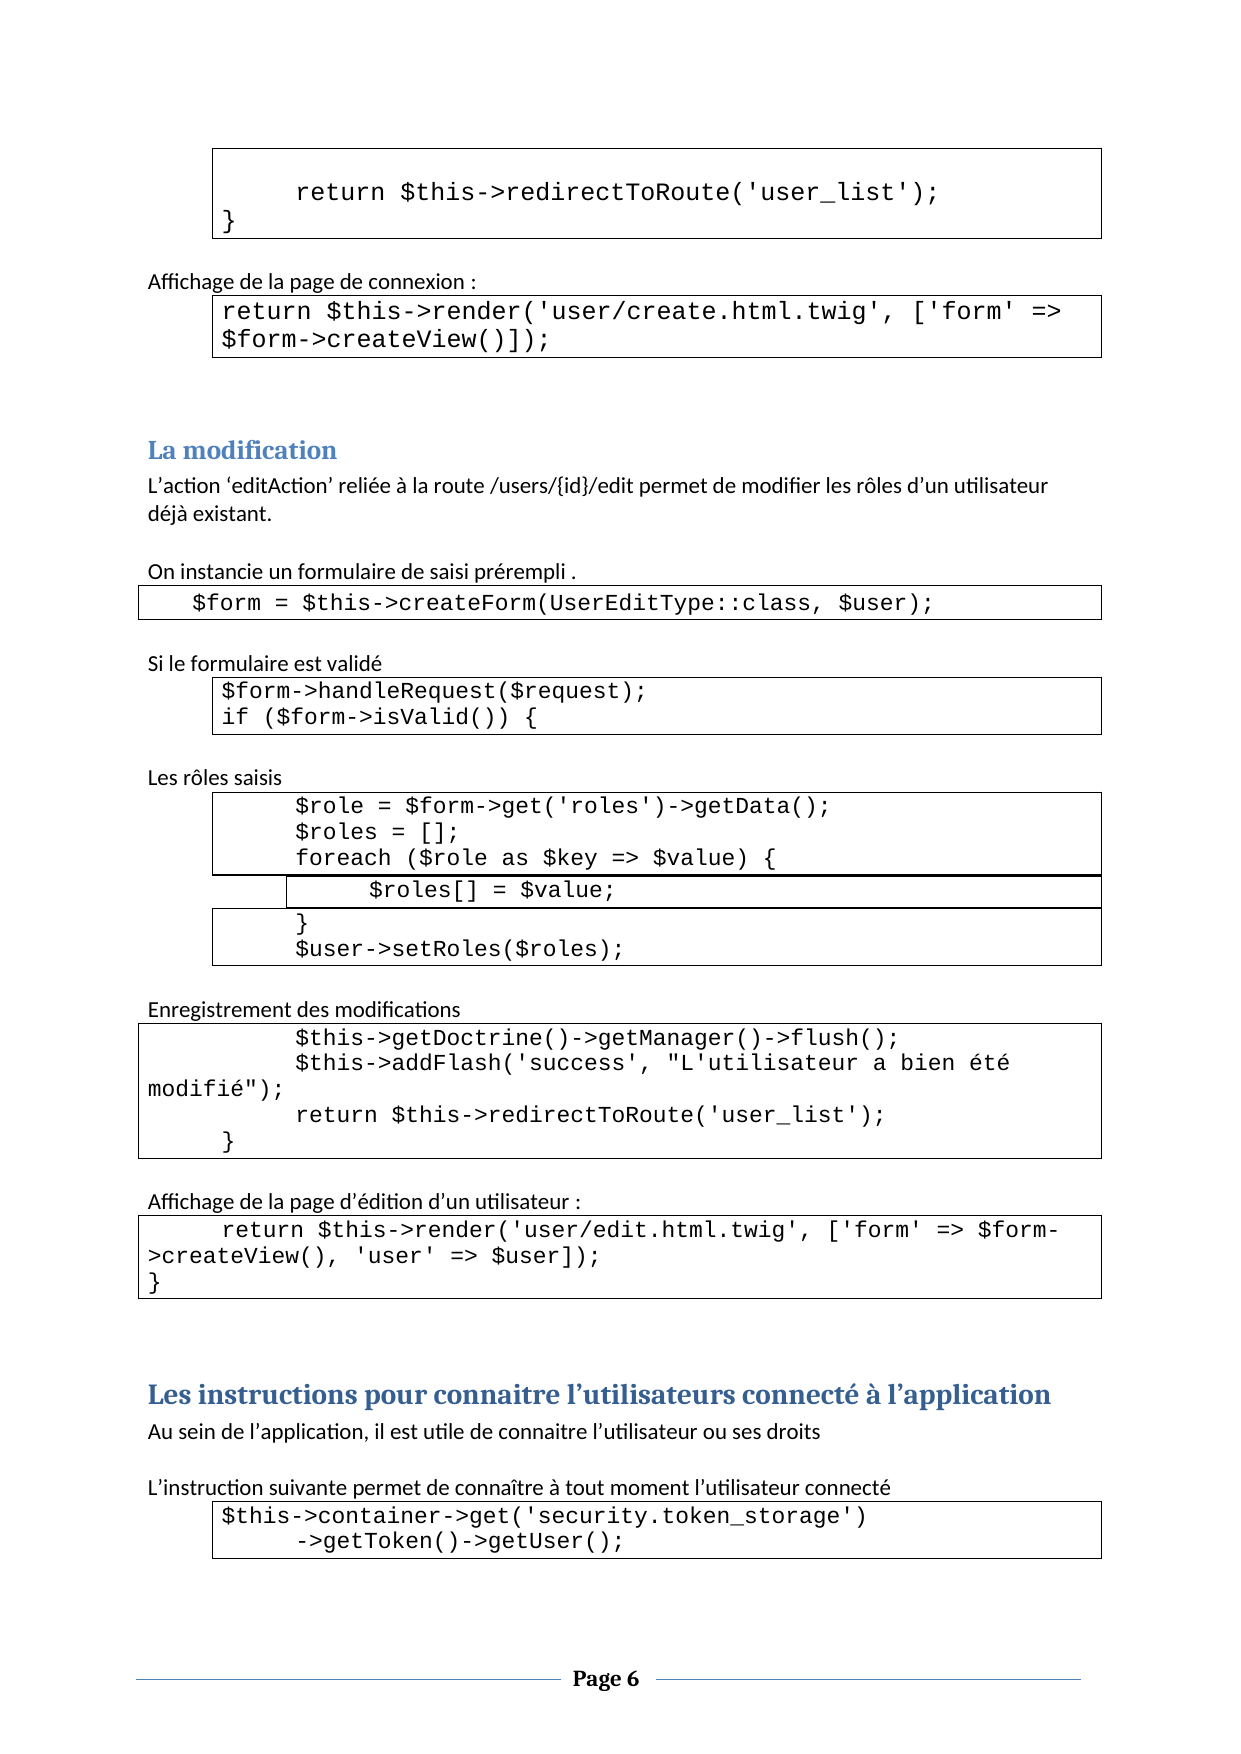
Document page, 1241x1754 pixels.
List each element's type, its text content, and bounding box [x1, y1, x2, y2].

text L’instruction suivante permet de connaître à tout moment l’utilisateur connecté [148, 1473, 1093, 1501]
text Au sein de l’application, il est utile de connaitre l’utilisateur ou ses droits [148, 1417, 1093, 1445]
text Les rôles saisis [148, 763, 1093, 792]
subtitle Les instructions pour connaitre l’utilisateurs connecté à l’application [148, 1378, 1093, 1412]
text return $this->redirectToRoute('user_list'); [148, 1104, 1093, 1126]
text return $this->render('user/create.html.twig', ['form' => $form->createView()]); [213, 296, 1101, 357]
text } [213, 204, 1101, 238]
text On instancie un formulaire de saisi prérempli . [148, 557, 1093, 585]
subtitle La modification [148, 435, 1093, 466]
text } [139, 1126, 1101, 1158]
text $roles[] = $value; [287, 877, 1101, 907]
text if ($form->isValid()) { [213, 703, 1101, 734]
text L’action ‘editAction’ reliée à la route /users/{id}/edit permet de modifier les rôles d’un utilisateur déjà existant. [148, 471, 1093, 527]
text Enregistrement des modifications [148, 995, 1093, 1023]
text $role = $form->get('roles')->getData(); [213, 793, 1101, 817]
text } [139, 1267, 1101, 1298]
text $this->addFlash('success', "L'utilisateur a bien été modifié"); [148, 1052, 1093, 1104]
text return $this->render('user/edit.html.twig', ['form' => $form->createView(), 'user' => $user]); [139, 1216, 1101, 1267]
text $this->container->get('security.token_storage') [213, 1502, 1101, 1527]
text $form->handleRequest($request); [213, 678, 1101, 703]
text $roles = []; [213, 817, 1101, 843]
text return $this->redirectToRoute('user_list'); [213, 176, 1101, 204]
text } [213, 909, 1101, 934]
text Affichage de la page d’édition d’un utilisateur : [148, 1187, 1093, 1215]
text $form = $this->createForm(UserEditType::class, $user); [139, 586, 1101, 619]
text Si le formulaire est validé [148, 649, 1093, 677]
text $this->getDoctrine()->getManager()->flush(); [139, 1024, 1101, 1052]
text Affichage de la page de connexion : [148, 267, 1093, 295]
text ->getToken()->getUser(); [213, 1527, 1101, 1558]
text $user->setRoles($roles); [213, 934, 1101, 965]
text foreach ($role as $key => $value) { [213, 843, 1101, 874]
